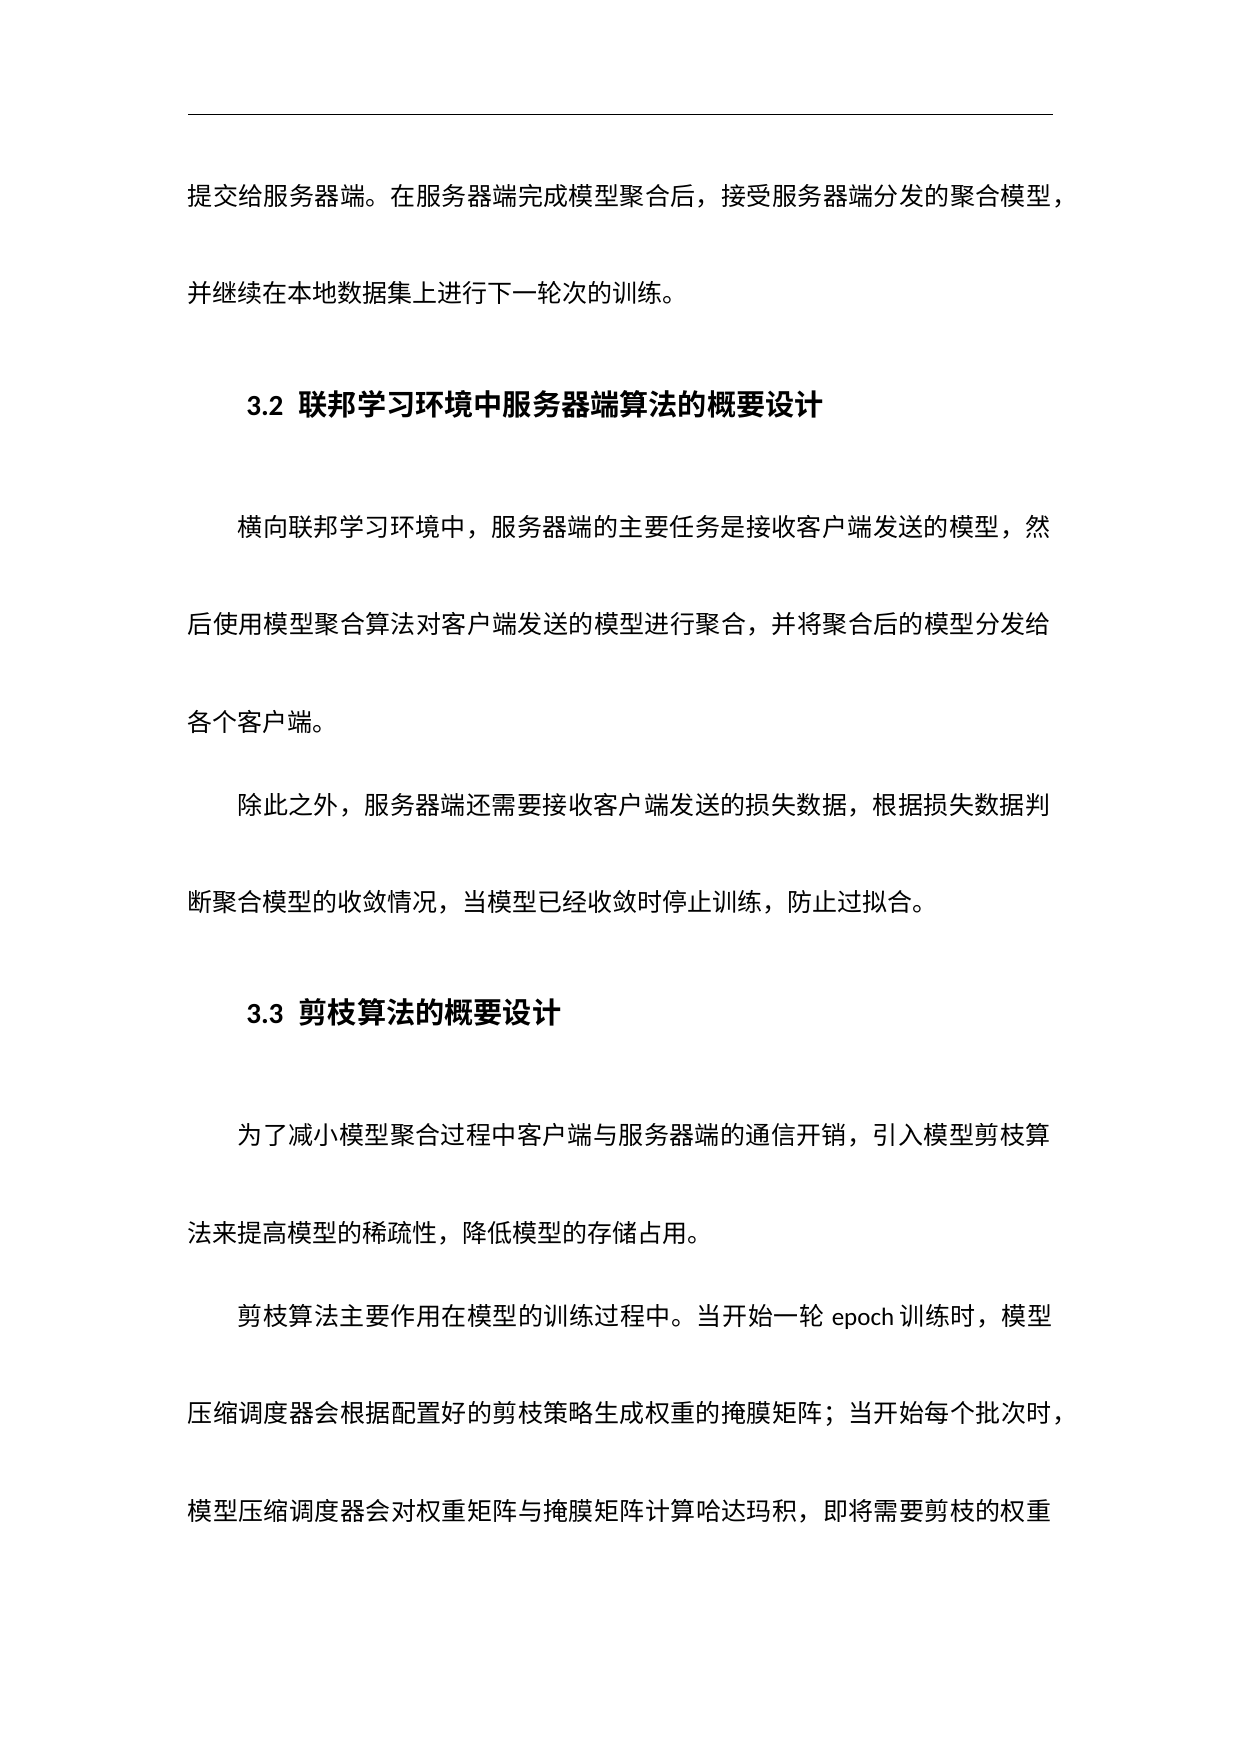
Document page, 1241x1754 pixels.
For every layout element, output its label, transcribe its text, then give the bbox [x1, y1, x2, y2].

text 除此之外，服务器端还需要接收客户端发送的损失数据，根据损失数据判断聚合模型的收敛情况，当模型已经收敛时停止训练，防止过拟合。 [187, 771, 1053, 933]
text 横向联邦学习环境中，服务器端的主要任务是接收客户端发送的模型，然后使用模型聚合算法对客户端发送的模型进行聚合，并将聚合后的模型分发给各个客户端。 [187, 493, 1053, 753]
subtitle 剪枝算法的概要设计 [246, 978, 1053, 1043]
text 为了减小模型聚合过程中客户端与服务器端的通信开销，引入模型剪枝算法来提高模型的稀疏性，降低模型的存储占用。 [187, 1101, 1053, 1264]
subtitle 联邦学习环境中服务器端算法的概要设计 [246, 370, 1053, 435]
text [187, 1282, 1053, 1542]
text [187, 162, 1053, 324]
